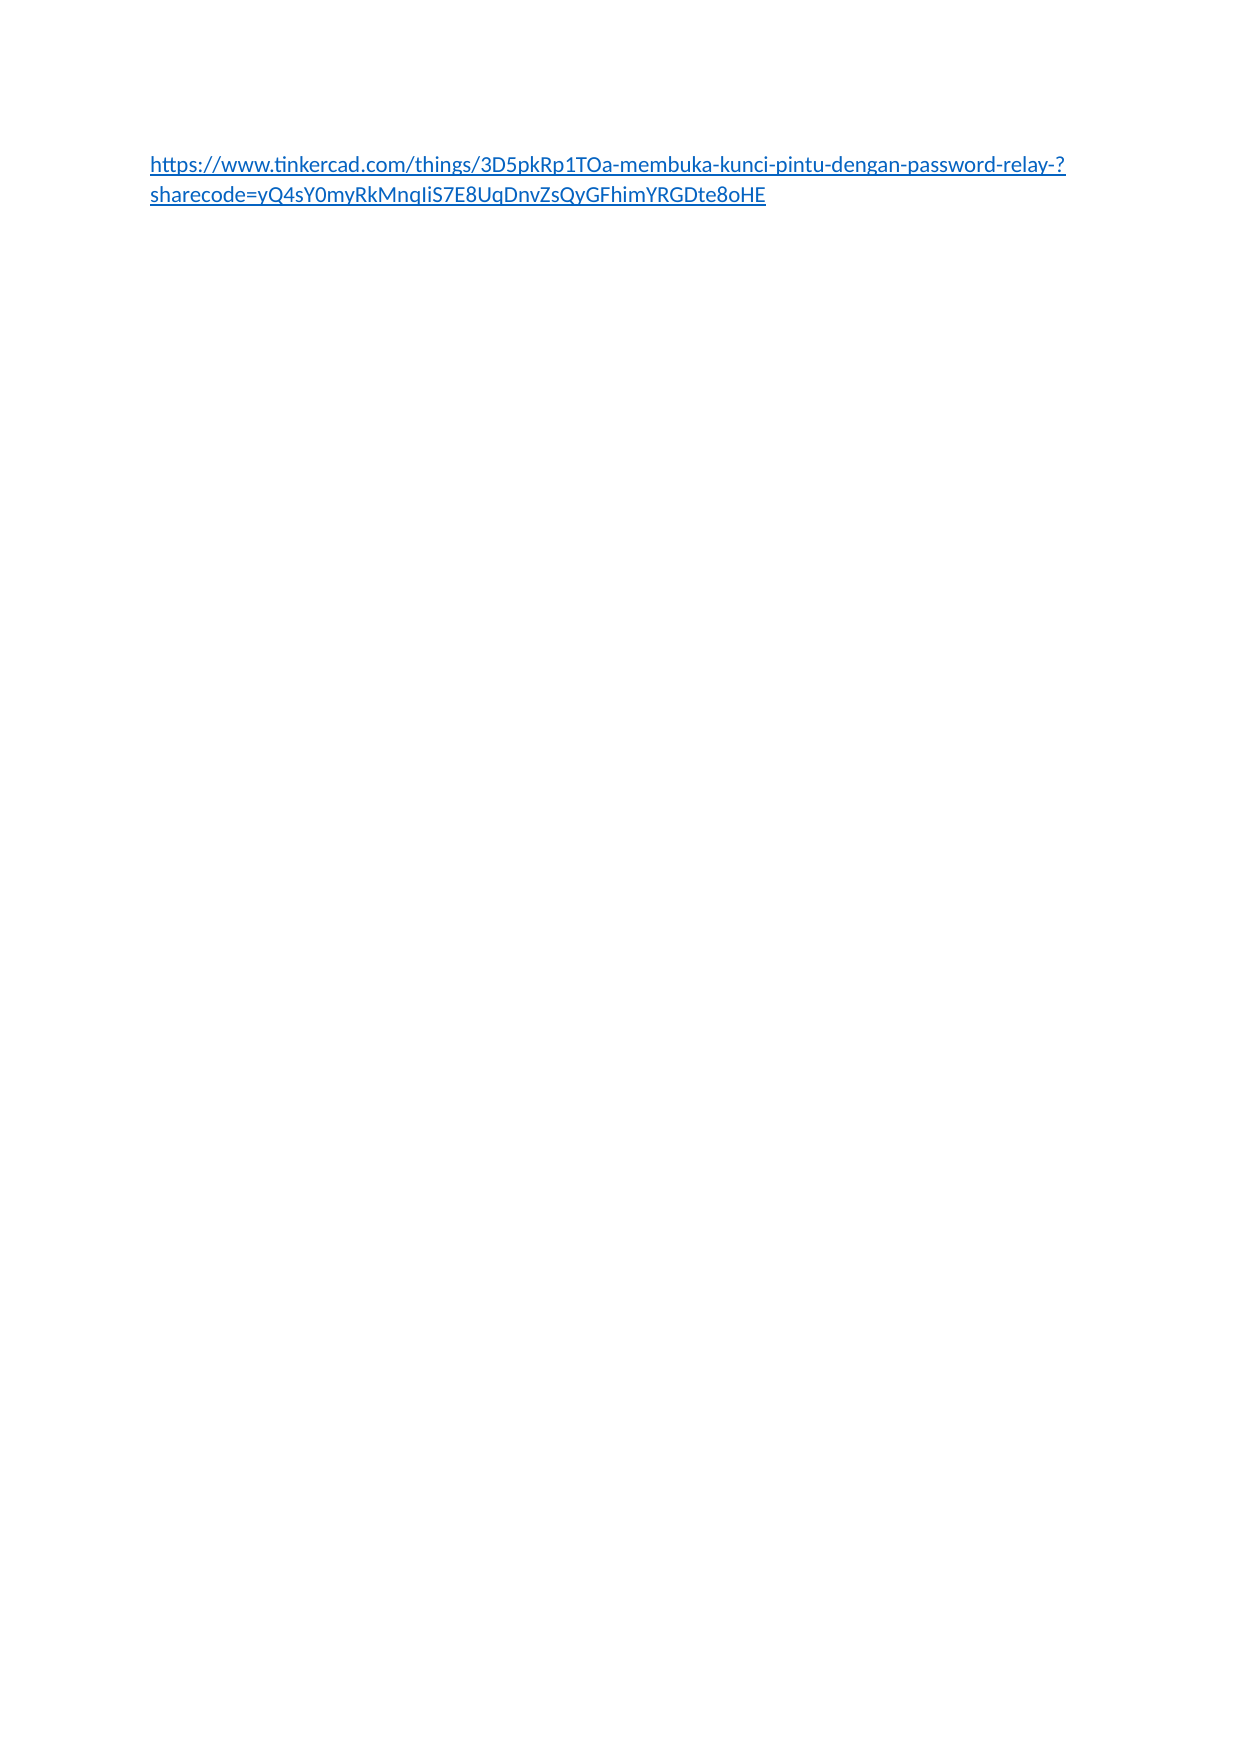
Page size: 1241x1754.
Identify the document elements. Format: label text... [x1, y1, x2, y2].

text https://www.tinkercad.com/things/3D5pkRp1TOa-membuka-kunci-pintu-dengan-password-relay-?sharecode=yQ4sY0myRkMnqIiS7E8UqDnvZsQyGFhimYRGDte8oHE [150, 150, 1090, 208]
